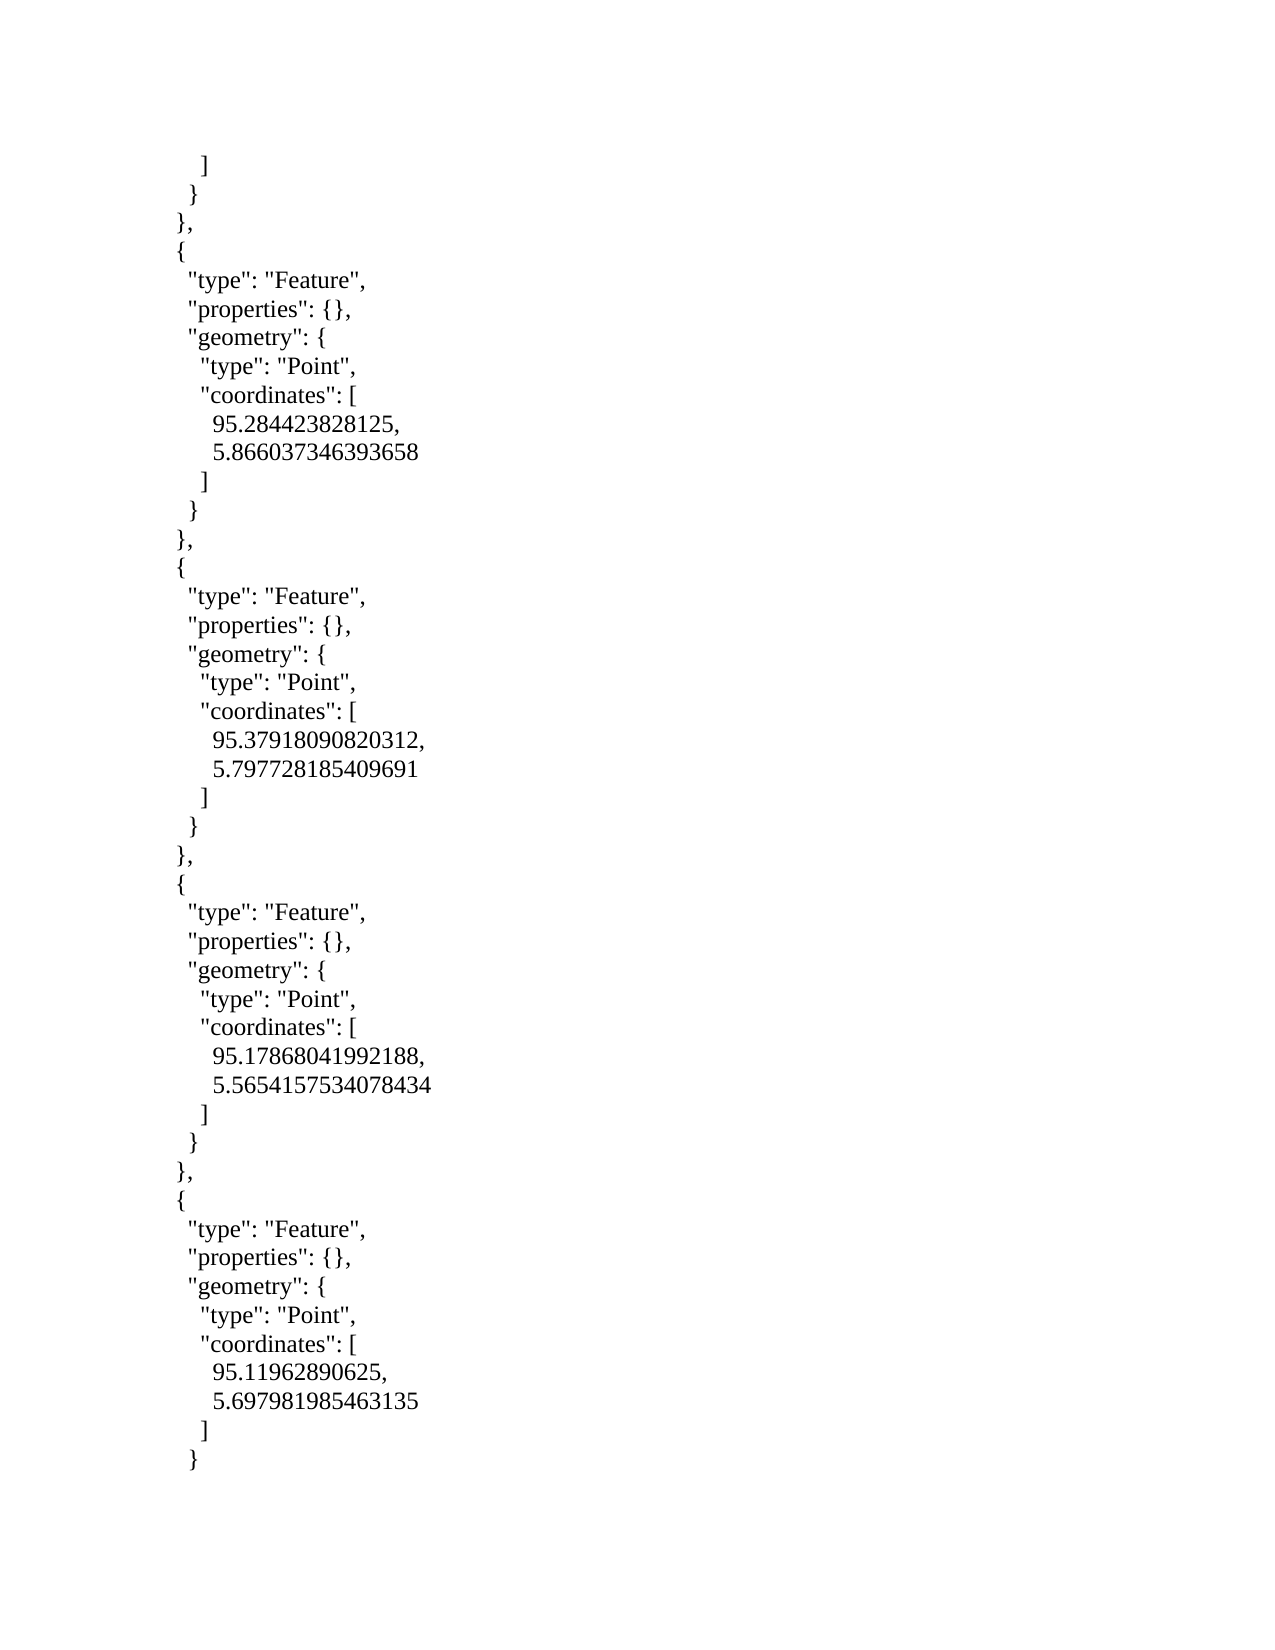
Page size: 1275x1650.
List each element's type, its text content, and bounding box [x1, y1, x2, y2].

text "type": "Point", [150, 351, 1125, 380]
text "properties": {}, [150, 294, 1125, 322]
text ] [150, 150, 1125, 179]
text ] [150, 782, 1125, 811]
text "geometry": { [150, 322, 1125, 351]
text }, [150, 207, 1125, 236]
text }, [150, 1156, 1125, 1185]
text 95.284423828125, [150, 409, 1125, 437]
text 95.11962890625, [150, 1357, 1125, 1386]
text } [150, 811, 1125, 840]
text { [150, 1185, 1125, 1214]
text "coordinates": [ [150, 696, 1125, 725]
text 5.5654157534078434 [150, 1070, 1125, 1099]
text ] [150, 1099, 1125, 1127]
text "type": "Feature", [150, 581, 1125, 610]
text "coordinates": [ [150, 380, 1125, 409]
text { [150, 552, 1125, 581]
text "properties": {}, [150, 610, 1125, 639]
text 5.797728185409691 [150, 754, 1125, 782]
text "type": "Feature", [150, 265, 1125, 294]
text 5.697981985463135 [150, 1386, 1125, 1415]
text } [150, 1444, 1125, 1472]
text } [150, 1127, 1125, 1156]
text "type": "Point", [150, 984, 1125, 1012]
text "properties": {}, [150, 1242, 1125, 1271]
text "geometry": { [150, 639, 1125, 667]
text 5.866037346393658 [150, 437, 1125, 466]
text "coordinates": [ [150, 1012, 1125, 1041]
text "geometry": { [150, 1271, 1125, 1300]
text } [150, 179, 1125, 207]
text }, [150, 840, 1125, 869]
text { [150, 869, 1125, 897]
text ] [150, 1415, 1125, 1444]
text "geometry": { [150, 955, 1125, 984]
text "type": "Point", [150, 667, 1125, 696]
text 95.17868041992188, [150, 1041, 1125, 1070]
text "type": "Feature", [150, 1214, 1125, 1242]
text "type": "Point", [150, 1300, 1125, 1329]
text "type": "Feature", [150, 897, 1125, 926]
text ] [150, 466, 1125, 495]
text 95.37918090820312, [150, 725, 1125, 754]
text "coordinates": [ [150, 1329, 1125, 1357]
text }, [150, 524, 1125, 552]
text "properties": {}, [150, 926, 1125, 955]
text } [150, 495, 1125, 524]
text { [150, 236, 1125, 265]
